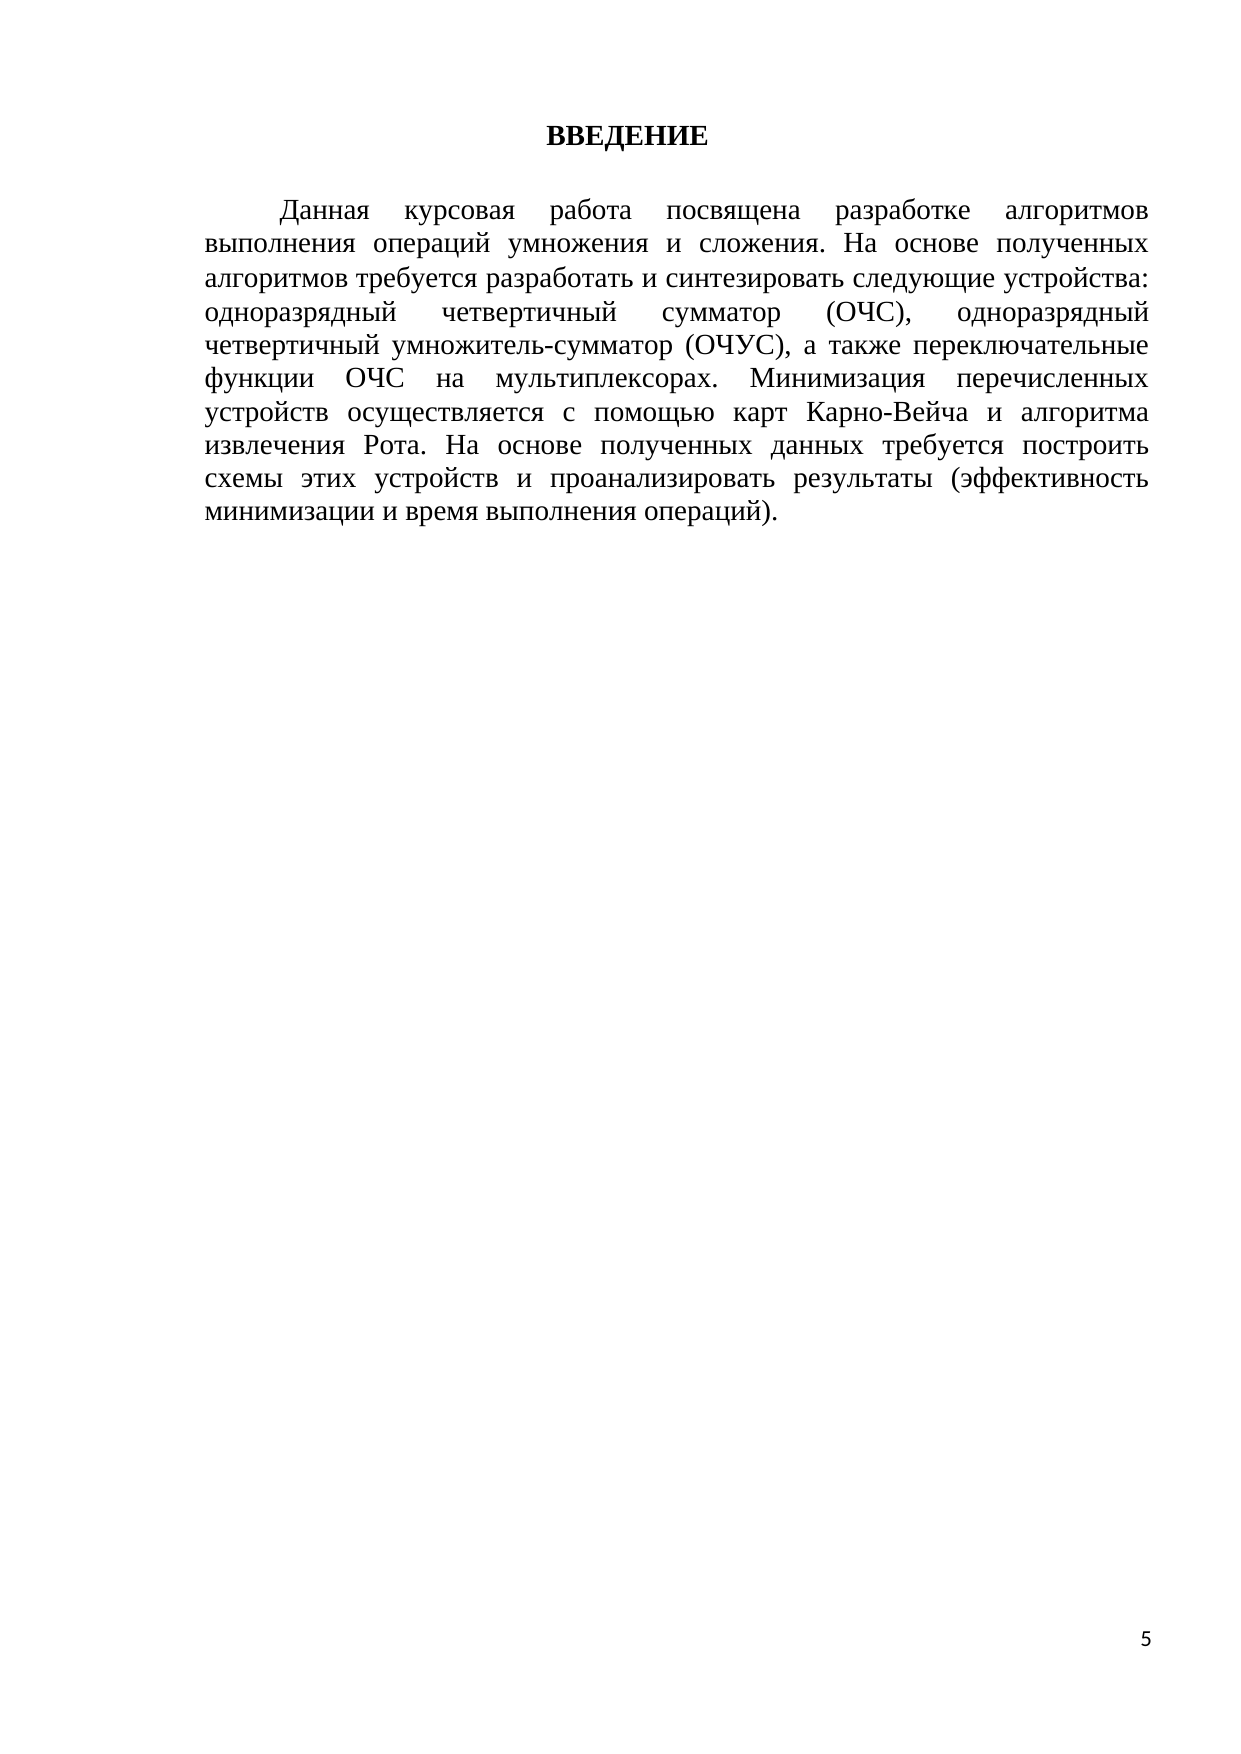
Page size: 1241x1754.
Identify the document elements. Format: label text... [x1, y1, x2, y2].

text Данная курсовая работа посвящена разработке алгоритмов выполнения операций умножения и сложения. На основе полученных алгоритмов требуется разработать и синтезировать следующие устройства: одноразрядный четвертичный сумматор (ОЧС), одноразрядный четвертичный умножитель-сумматор (ОЧУС), а также переключательные функции ОЧС на мультиплексорах. Минимизация перечисленных устройств осуществляется с помощью карт Карно-Вейча и алгоритма извлечения Рота. На основе полученных данных требуется построить схемы этих устройств и проанализировать результаты (эффективность минимизации и время выполнения операций). [204, 193, 1149, 527]
text ВВЕДЕНИЕ [498, 118, 1152, 152]
